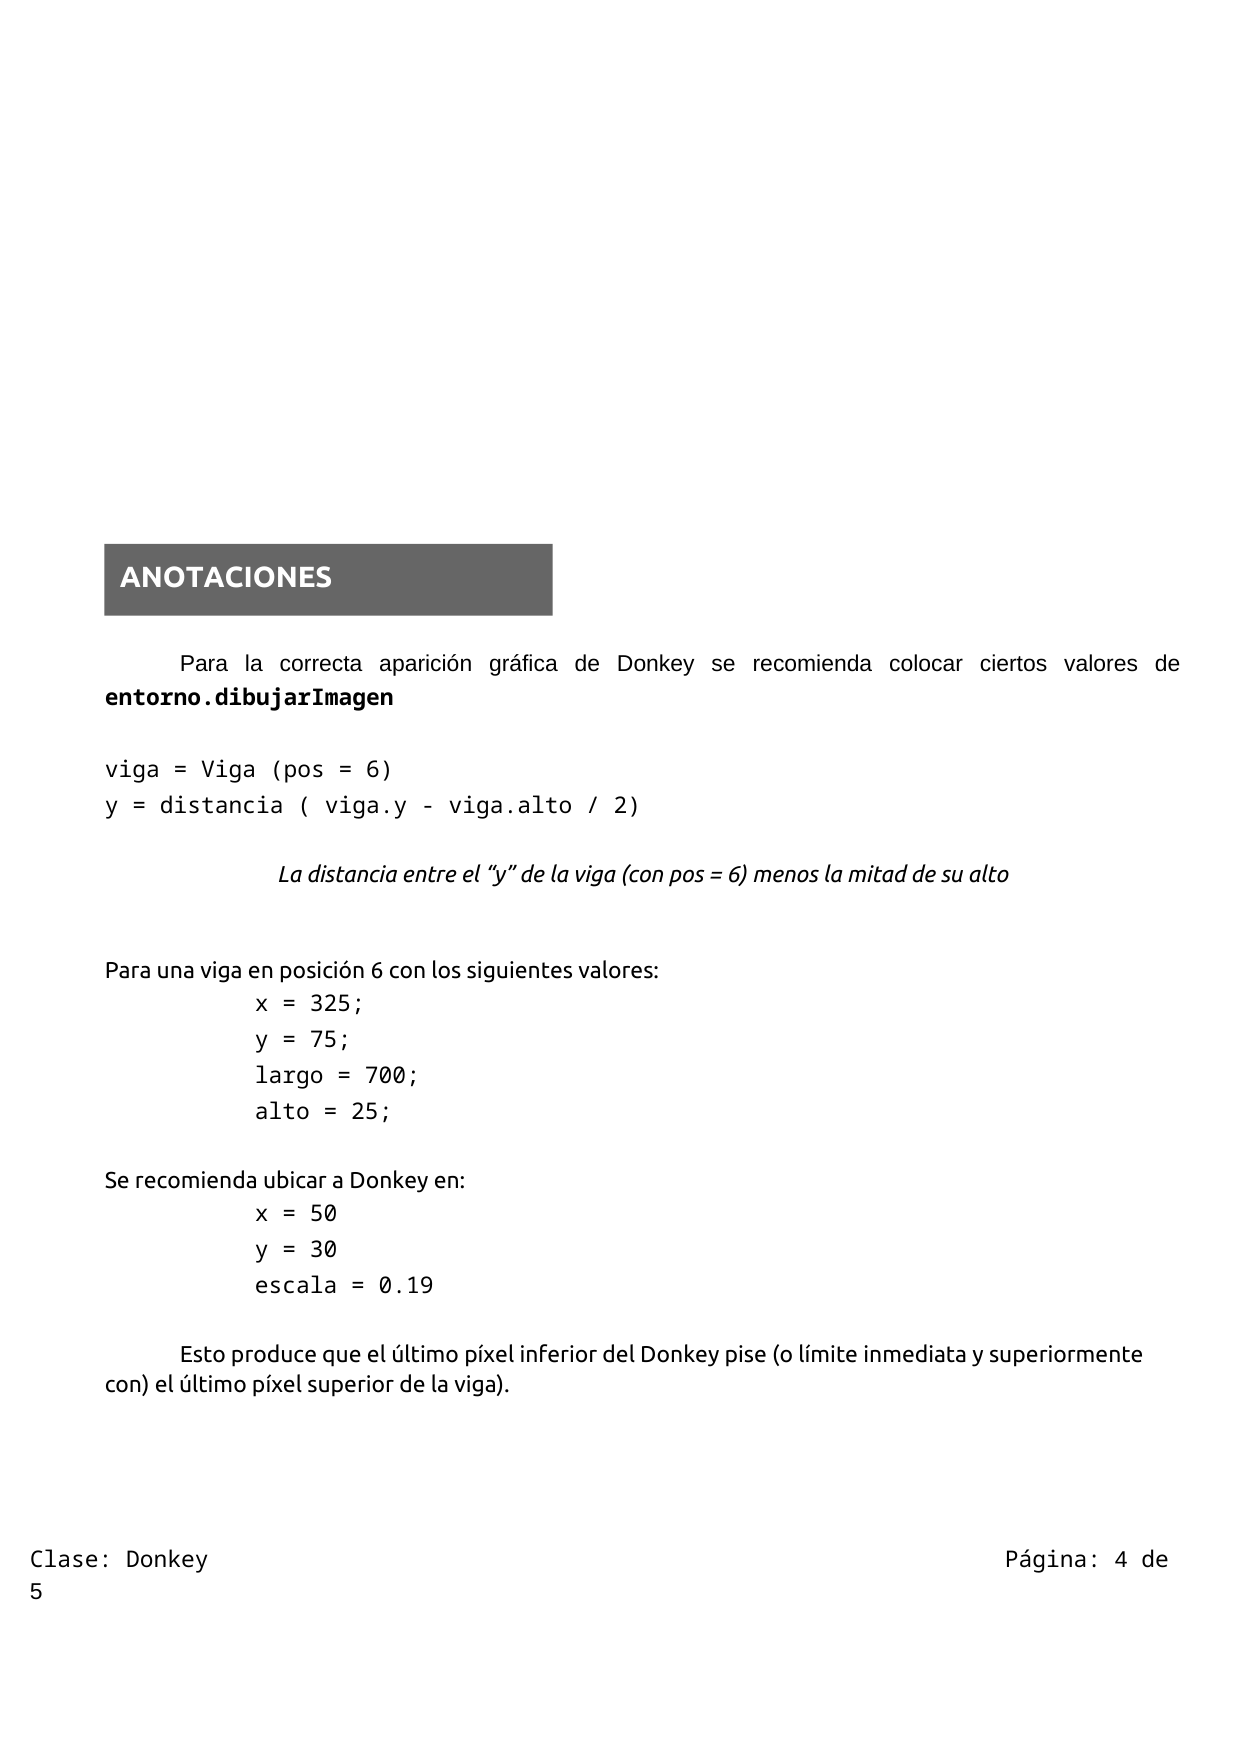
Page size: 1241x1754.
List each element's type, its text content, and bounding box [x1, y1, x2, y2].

text largo = 700; [29, 1059, 1181, 1090]
text Esto produce que el último píxel inferior del Donkey pise (o límite inmediata y superiormente con) el último píxel superior de la viga). [104, 1341, 1181, 1397]
text escala = 0.19 [179, 1269, 1181, 1300]
text x = 325; [179, 987, 1181, 1018]
text Para la correcta aparición gráfica de Donkey se recomienda colocar ciertos valores de entorno.dibujarImagen [104, 650, 1181, 712]
text alto = 25; [29, 1095, 1181, 1126]
text La distancia entre el “y” de la viga (con pos = 6) menos la mitad de su alto [29, 861, 1181, 887]
text y = distancia ( viga.y - viga.alto / 2) [29, 789, 1181, 820]
text Para una viga en posición 6 con los siguientes valores: [29, 957, 1181, 983]
text y = 30 [179, 1233, 1181, 1264]
text x = 50 [254, 1197, 1181, 1228]
text Se recomienda ubicar a Donkey en: [29, 1167, 1181, 1193]
text y = 75; [29, 1023, 1181, 1054]
text viga = Viga (pos = 6) [29, 753, 1181, 784]
